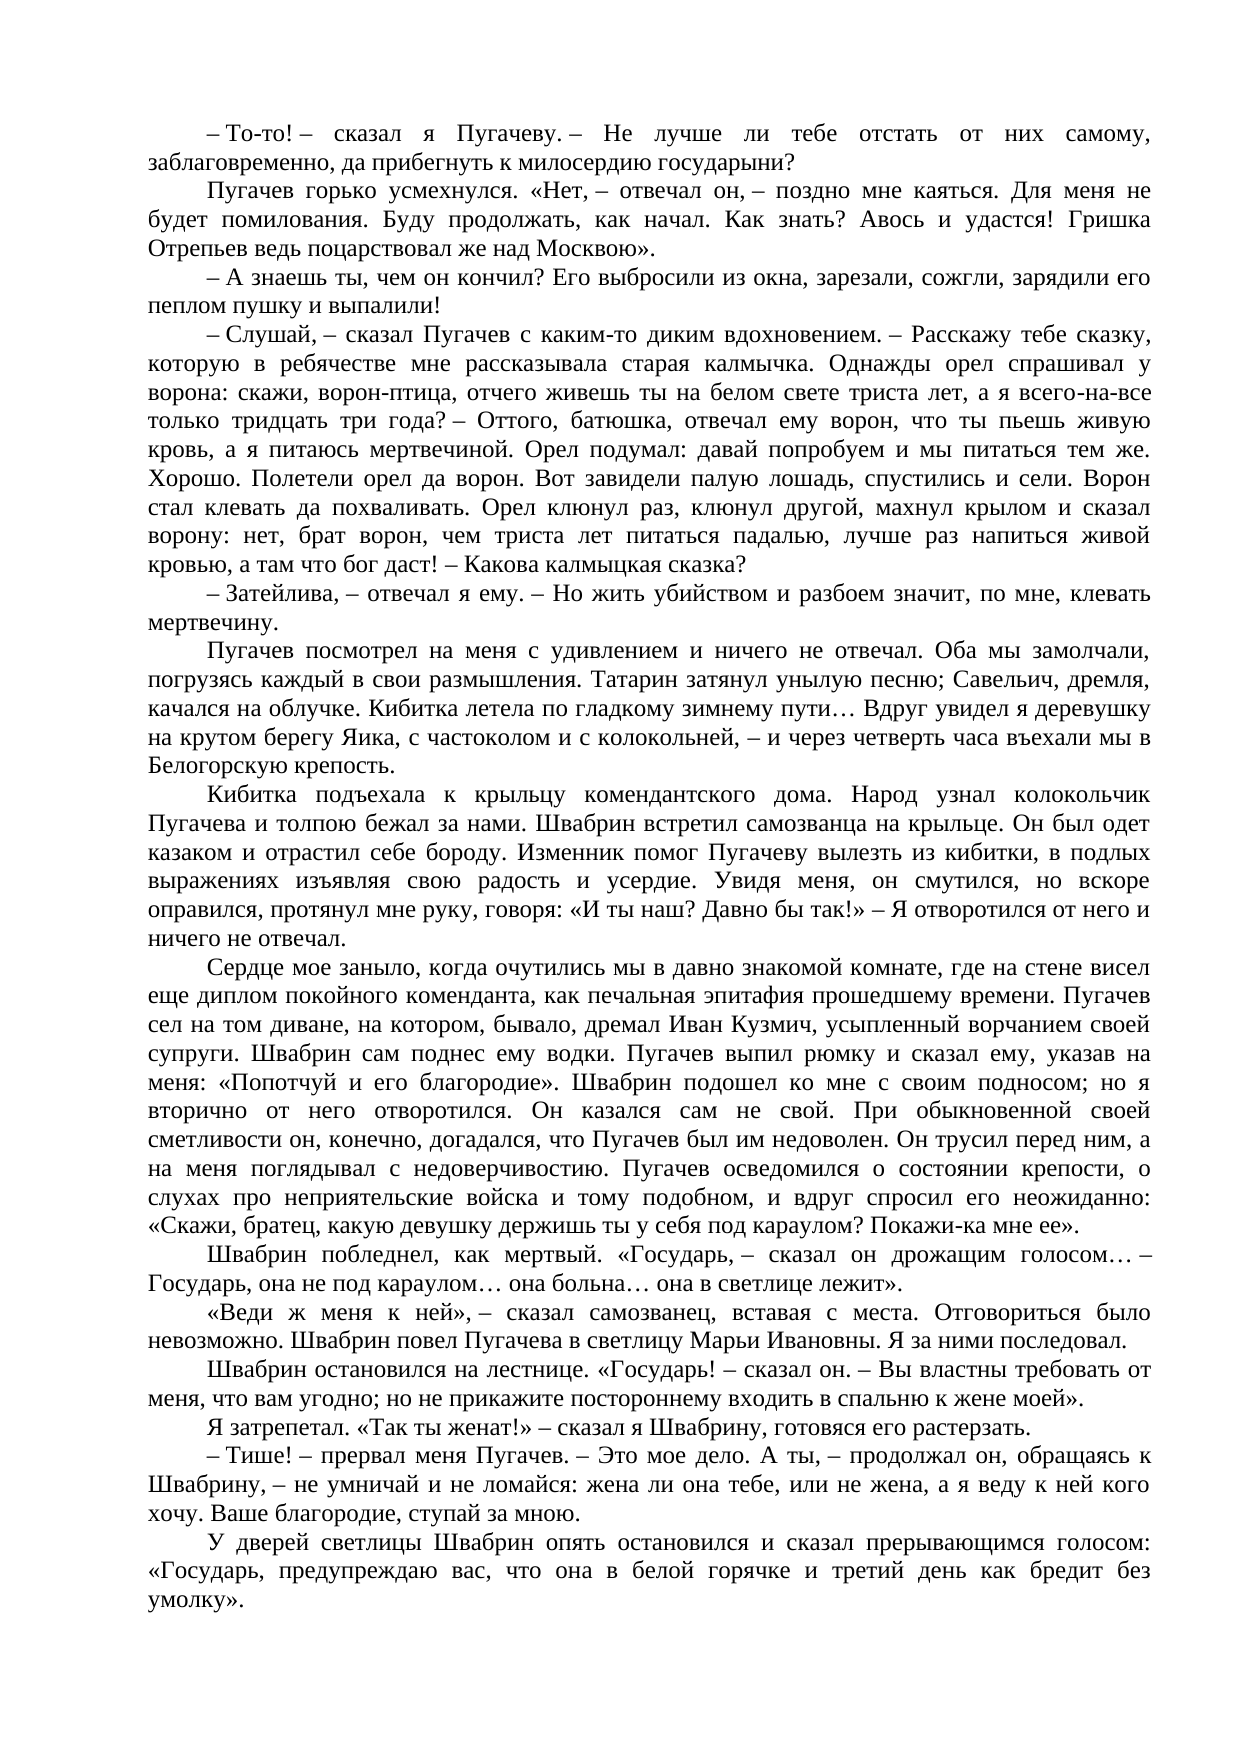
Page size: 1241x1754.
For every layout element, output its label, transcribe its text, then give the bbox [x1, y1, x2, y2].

text – Затейлива, – отвечал я ему. – Но жить убийством и разбоем значит, по мне, клевать мертвечину. [148, 578, 1152, 636]
text Швабрин побледнел, как мертвый. «Государь, – сказал он дрожащим голосом… – Государь, она не под караулом… она больна… она в светлице лежит». [148, 1239, 1152, 1297]
text Пугачев горько усмехнулся. «Нет, – отвечал он, – поздно мне каяться. Для меня не будет помилования. Буду продолжать, как начал. Как знать? Авось и удастся! Гришка Отрепьев ведь поцарствовал же над Москвою». [148, 176, 1152, 262]
text «Веди ж меня к ней», – сказал самозванец, вставая с места. Отговориться было невозможно. Швабрин повел Пугачева в светлицу Марьи Ивановны. Я за ними последовал. [148, 1297, 1152, 1354]
text Кибитка подъехала к крыльцу комендантского дома. Народ узнал колокольчик Пугачева и толпою бежал за нами. Швабрин встретил самозванца на крыльце. Он был одет казаком и отрастил себе бороду. Изменник помог Пугачеву вылезть из кибитки, в подлых выражениях изъявляя свою радость и усердие. Увидя меня, он смутился, но вскоре оправился, протянул мне руку, говоря: «И ты наш? Давно бы так!» – Я отворотился от него и ничего не отвечал. [148, 779, 1152, 952]
text Я затрепетал. «Так ты женат!» – сказал я Швабрину, готовяся его растерзать. [148, 1412, 1152, 1441]
text У дверей светлицы Швабрин опять остановился и сказал прерывающимся голосом: «Государь, предупреждаю вас, что она в белой горячке и третий день как бредит без умолку». [148, 1527, 1152, 1613]
text – А знаешь ты, чем он кончил? Его выбросили из окна, зарезали, сожгли, зарядили его пеплом пушку и выпалили! [148, 262, 1152, 319]
text – Тише! – прервал меня Пугачев. – Это мое дело. А ты, – продолжал он, обращаясь к Швабрину, – не умничай и не ломайся: жена ли она тебе, или не жена, а я веду к ней кого хочу. Ваше благородие, ступай за мною. [148, 1441, 1152, 1527]
text – Слушай, – сказал Пугачев с каким-то диким вдохновением. – Расскажу тебе сказку, которую в ребячестве мне рассказывала старая калмычка. Однажды орел спрашивал у ворона: скажи, ворон-птица, отчего живешь ты на белом свете триста лет, а я всего-на-все только тридцать три года? – Оттого, батюшка, отвечал ему ворон, что ты пьешь живую кровь, а я питаюсь мертвечиной. Орел подумал: давай попробуем и мы питаться тем же. Хорошо. Полетели орел да ворон. Вот завидели палую лошадь, спустились и сели. Ворон стал клевать да похваливать. Орел клюнул раз, клюнул другой, махнул крылом и сказал ворону: нет, брат ворон, чем триста лет питаться падалью, лучше раз напиться живой кровью, а там что бог даст! – Какова калмыцкая сказка? [148, 319, 1152, 578]
text – То-то! – сказал я Пугачеву. – Не лучше ли тебе отстать от них самому, заблаговременно, да прибегнуть к милосердию государыни? [148, 118, 1152, 176]
text Пугачев посмотрел на меня с удивлением и ничего не отвечал. Оба мы замолчали, погрузясь каждый в свои размышления. Татарин затянул унылую песню; Савельич, дремля, качался на облучке. Кибитка летела по гладкому зимнему пути… Вдруг увидел я деревушку на крутом берегу Яика, с частоколом и с колокольней, – и через четверть часа въехали мы в Белогорскую крепость. [148, 636, 1152, 779]
text Сердце мое заныло, когда очутились мы в давно знакомой комнате, где на стене висел еще диплом покойного коменданта, как печальная эпитафия прошедшему времени. Пугачев сел на том диване, на котором, бывало, дремал Иван Кузмич, усыпленный ворчанием своей супруги. Швабрин сам поднес ему водки. Пугачев выпил рюмку и сказал ему, указав на меня: «Попотчуй и его благородие». Швабрин подошел ко мне с своим подносом; но я вторично от него отворотился. Он казался сам не свой. При обыкновенной своей сметливости он, конечно, догадался, что Пугачев был им недоволен. Он трусил перед ним, а на меня поглядывал с недоверчивостию. Пугачев осведомился о состоянии крепости, о слухах про неприятельские войска и тому подобном, и вдруг спросил его неожиданно: «Скажи, братец, какую девушку держишь ты у себя под караулом? Покажи-ка мне ее». [148, 952, 1152, 1239]
text Швабрин остановился на лестнице. «Государь! – сказал он. – Вы властны требовать от меня, что вам угодно; но не прикажите постороннему входить в спальню к жене моей». [148, 1354, 1152, 1412]
